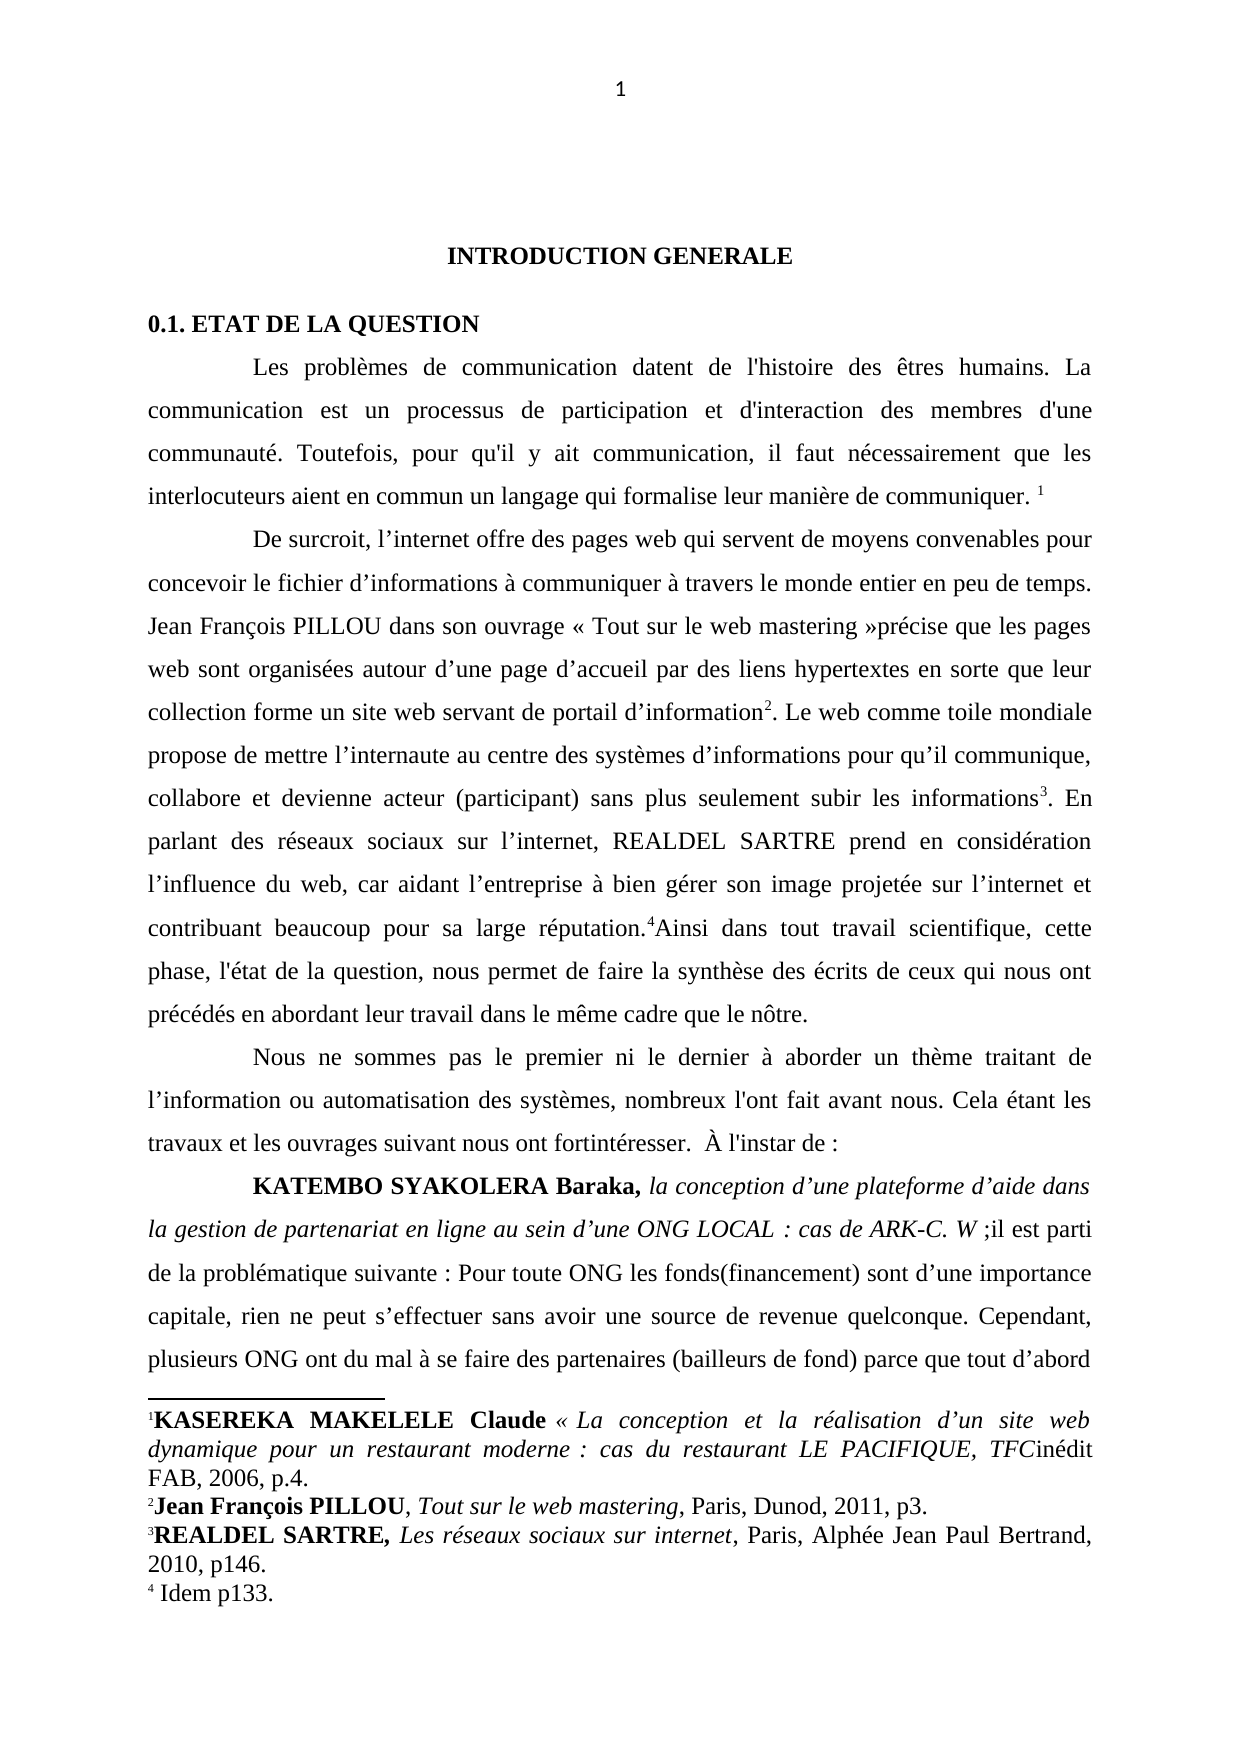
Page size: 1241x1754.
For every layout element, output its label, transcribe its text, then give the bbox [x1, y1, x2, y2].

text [148, 1171, 1093, 1373]
text 0.1. ETAT DE LA QUESTION [148, 309, 1093, 338]
list INTRODUCTION GENERALE [148, 241, 1093, 269]
text De surcroit, l’internet offre des pages web qui servent de moyens convenables pour concevoir le fichier d’informations à communiquer à travers le monde entier en peu de temps. Jean François PILLOU dans son ouvrage « Tout sur le web mastering »précise que les pages web sont organisées autour d’une page d’accueil par des liens hypertextes en sorte que leur collection forme un site web servant de portail d’information. Le web comme toile mondiale propose de mettre l’internaute au centre des systèmes d’informations pour qu’il communique, collabore et devienne acteur (participant) sans plus seulement subir les informations. En parlant des réseaux sociaux sur l’internet, REALDEL SARTRE prend en considération l’influence du web, car aidant l’entreprise à bien gérer son image projetée sur l’internet et contribuant beaucoup pour sa large réputation.Ainsi dans tout travail scientifique, cette phase, l'état de la question, nous permet de faire la synthèse des écrits de ceux qui nous ont précédés en abordant leur travail dans le même cadre que le nôtre. [148, 524, 1093, 1028]
text Les problèmes de communication datent de l'histoire des êtres humains. La communication est un processus de participation et d'interaction des membres d'une communauté. Toutefois, pour qu'il y ait communication, il faut nécessairement que les interlocuteurs aient en commun un langage qui formalise leur manière de communiquer. [148, 352, 1093, 510]
text Nous ne sommes pas le premier ni le dernier à aborder un thème traitant de l’information ou automatisation des systèmes, nombreux l'ont fait avant nous. Cela étant les travaux et les ouvrages suivant nous ont fortintéresser. À l'instar de : [148, 1042, 1093, 1157]
